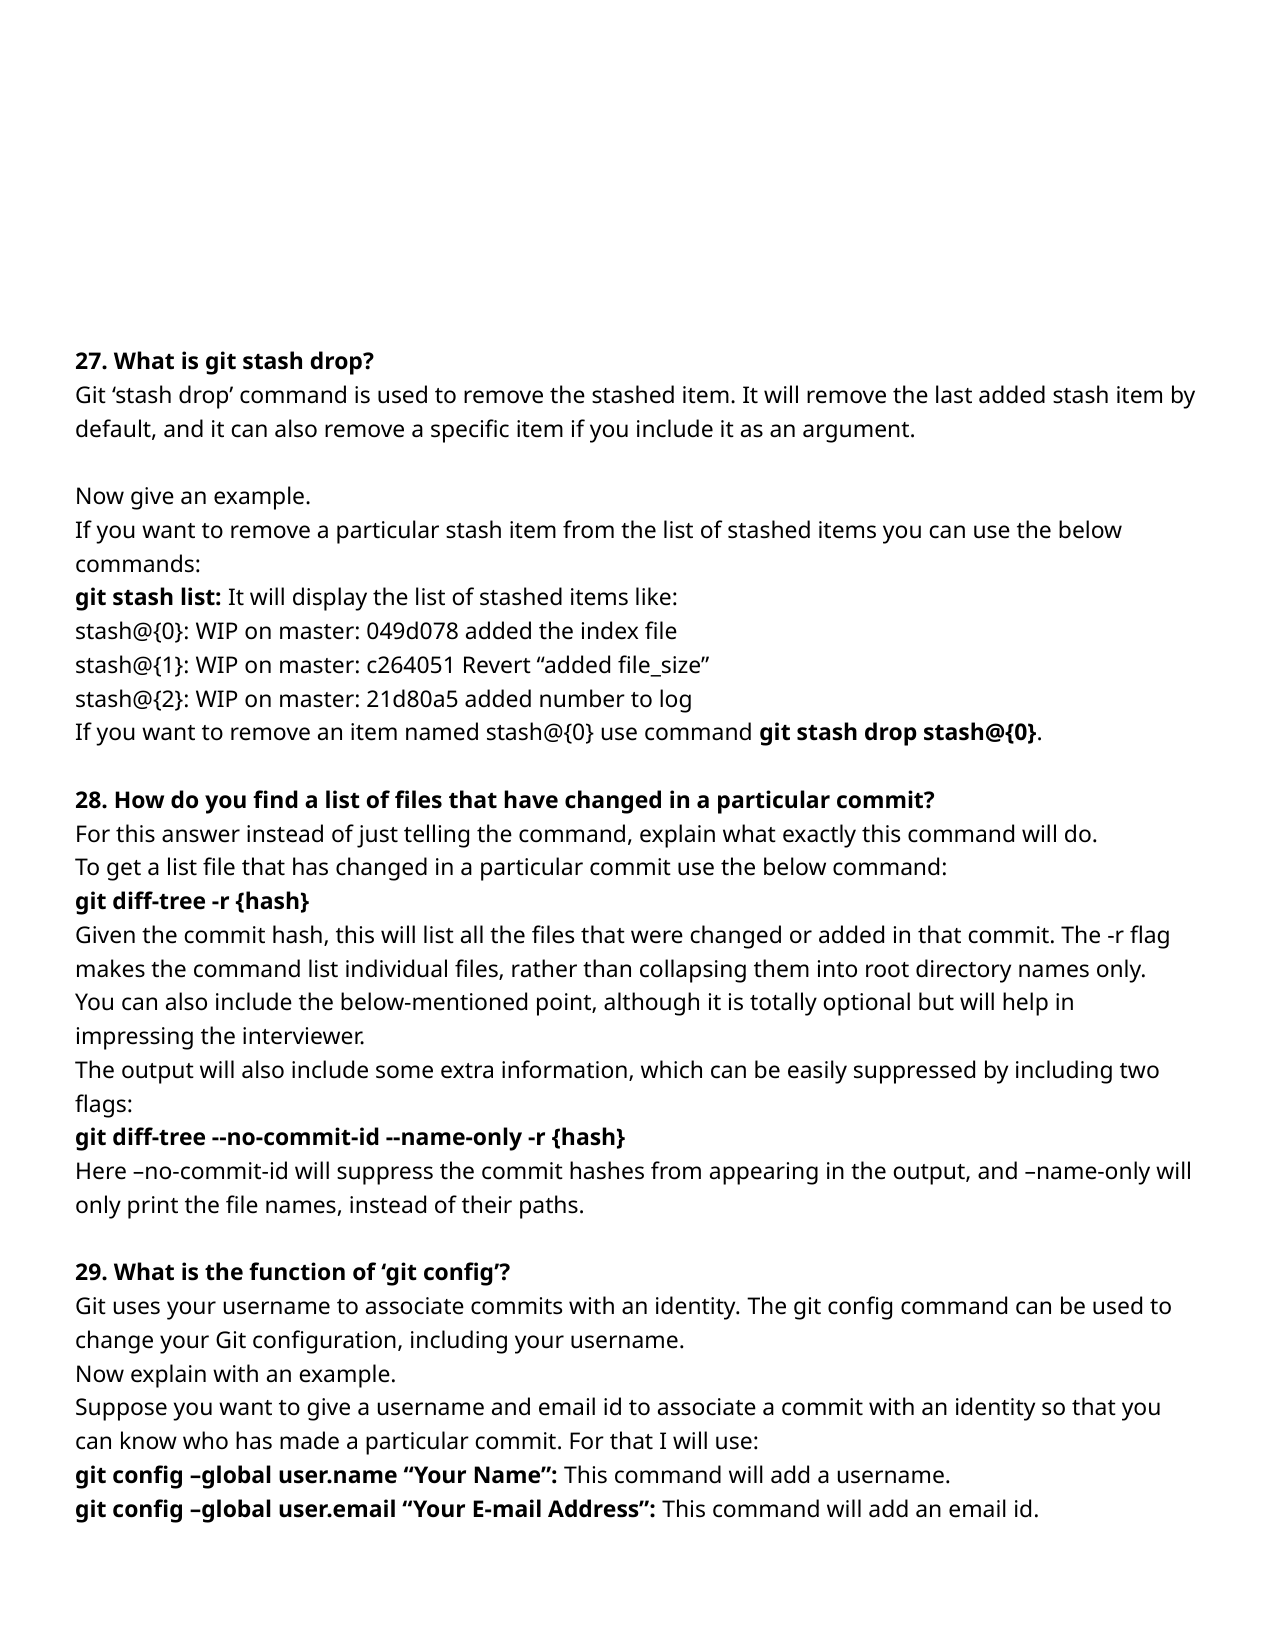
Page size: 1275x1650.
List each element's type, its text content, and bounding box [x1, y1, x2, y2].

text Suppose you want to give a username and email id to associate a commit with an identity so that you can know who has made a particular commit. For that I will use: [75, 1391, 1200, 1456]
text Git ‘stash drop’ command is used to remove the stashed item. It will remove the last added stash item by default, and it can also remove a specific item if you include it as an argument. [75, 379, 1200, 444]
text You can also include the below-mentioned point, although it is totally optional but will help in impressing the interviewer. [75, 986, 1200, 1051]
text For this answer instead of just telling the command, explain what exactly this command will do. [75, 817, 1200, 849]
text git diff-tree --no-commit-id --name-only -r {hash} [75, 1121, 1200, 1152]
text Here –no-commit-id will suppress the commit hashes from appearing in the output, and –name-only will only print the file names, instead of their paths. [75, 1155, 1200, 1220]
text If you want to remove an item named stash@{0} use command git stash drop stash@{0}. [75, 716, 1200, 747]
text 28. How do you find a list of files that have changed in a particular commit? [75, 784, 1200, 815]
text If you want to remove a particular stash item from the list of stashed items you can use the below commands: [75, 514, 1200, 579]
text Now explain with an example. [75, 1357, 1200, 1389]
text 27. What is git stash drop? [75, 345, 1200, 376]
text git diff-tree -r {hash} [75, 885, 1200, 916]
text To get a list file that has changed in a particular commit use the below command: [75, 851, 1200, 882]
text The output will also include some extra information, which can be easily suppressed by including two flags: [75, 1054, 1200, 1119]
text 29. What is the function of ‘git config’? [75, 1256, 1200, 1287]
text git stash list: It will display the list of stashed items like: stash@{0}: WIP on master: 049d078 added the index file stash@{1}: WIP on master: c264051 Revert “added file_size” stash@{2}: WIP on master: 21d80a5 added number to log [75, 581, 1200, 714]
text Now give an example. [75, 480, 1200, 511]
text Git uses your username to associate commits with an identity. The git config command can be used to change your Git configuration, including your username. [75, 1290, 1200, 1355]
text Given the commit hash, this will list all the files that were changed or added in that commit. The -r flag makes the command list individual files, rather than collapsing them into root directory names only. [75, 919, 1200, 984]
text git config –global user.name “Your Name”: This command will add a username. git config –global user.email “Your E-mail Address”: This command will add an email id. [75, 1459, 1200, 1557]
